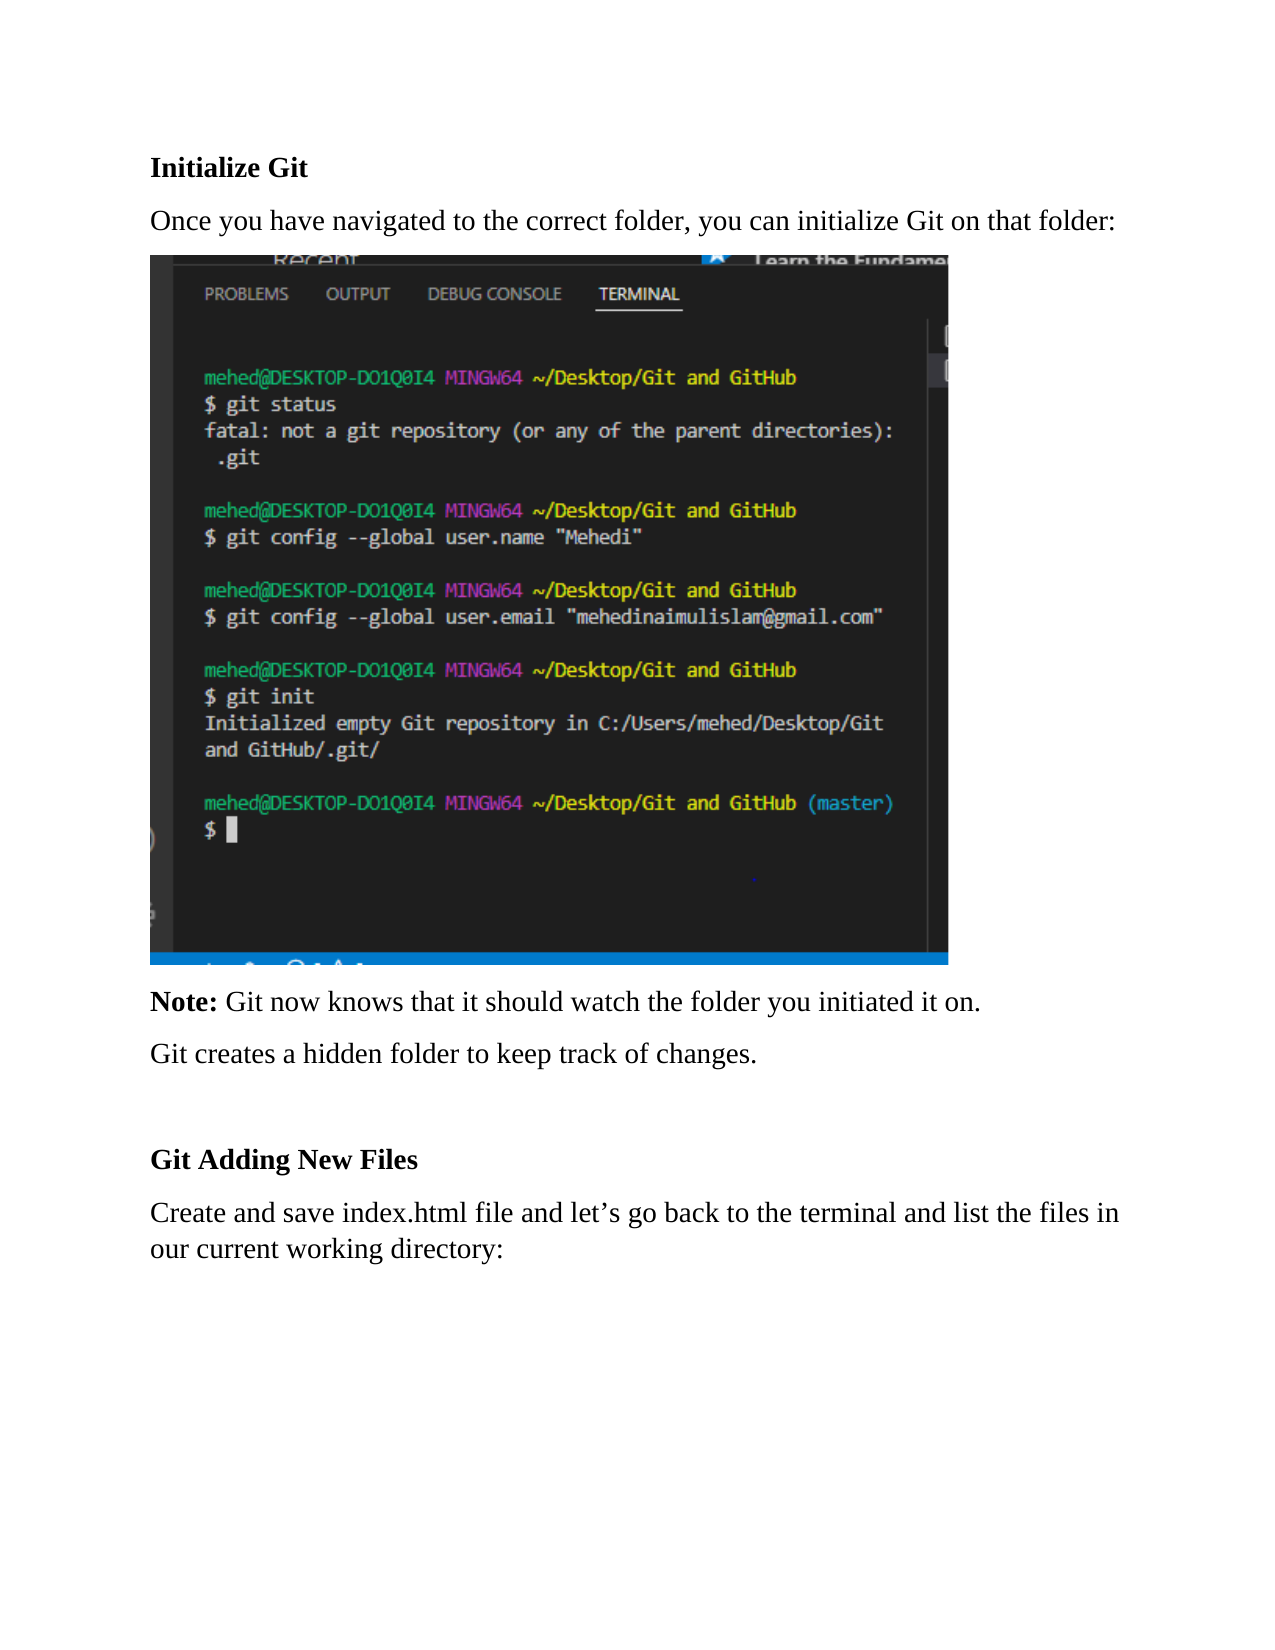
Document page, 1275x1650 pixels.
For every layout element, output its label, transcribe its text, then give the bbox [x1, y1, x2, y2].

text Initialize Git [150, 150, 1125, 183]
text Git creates a hidden folder to keep track of changes. [150, 1037, 1125, 1070]
text Once you have navigated to the correct folder, you can initialize Git on that folder: [150, 203, 1125, 236]
text Note: Git now knows that it should watch the folder you initiated it on. [150, 984, 1125, 1017]
picture [150, 255, 949, 965]
text Create and save index.html file and let’s go back to the terminal and list the files in our current working directory: [150, 1195, 1125, 1265]
text Git Adding New Files [150, 1142, 1125, 1176]
